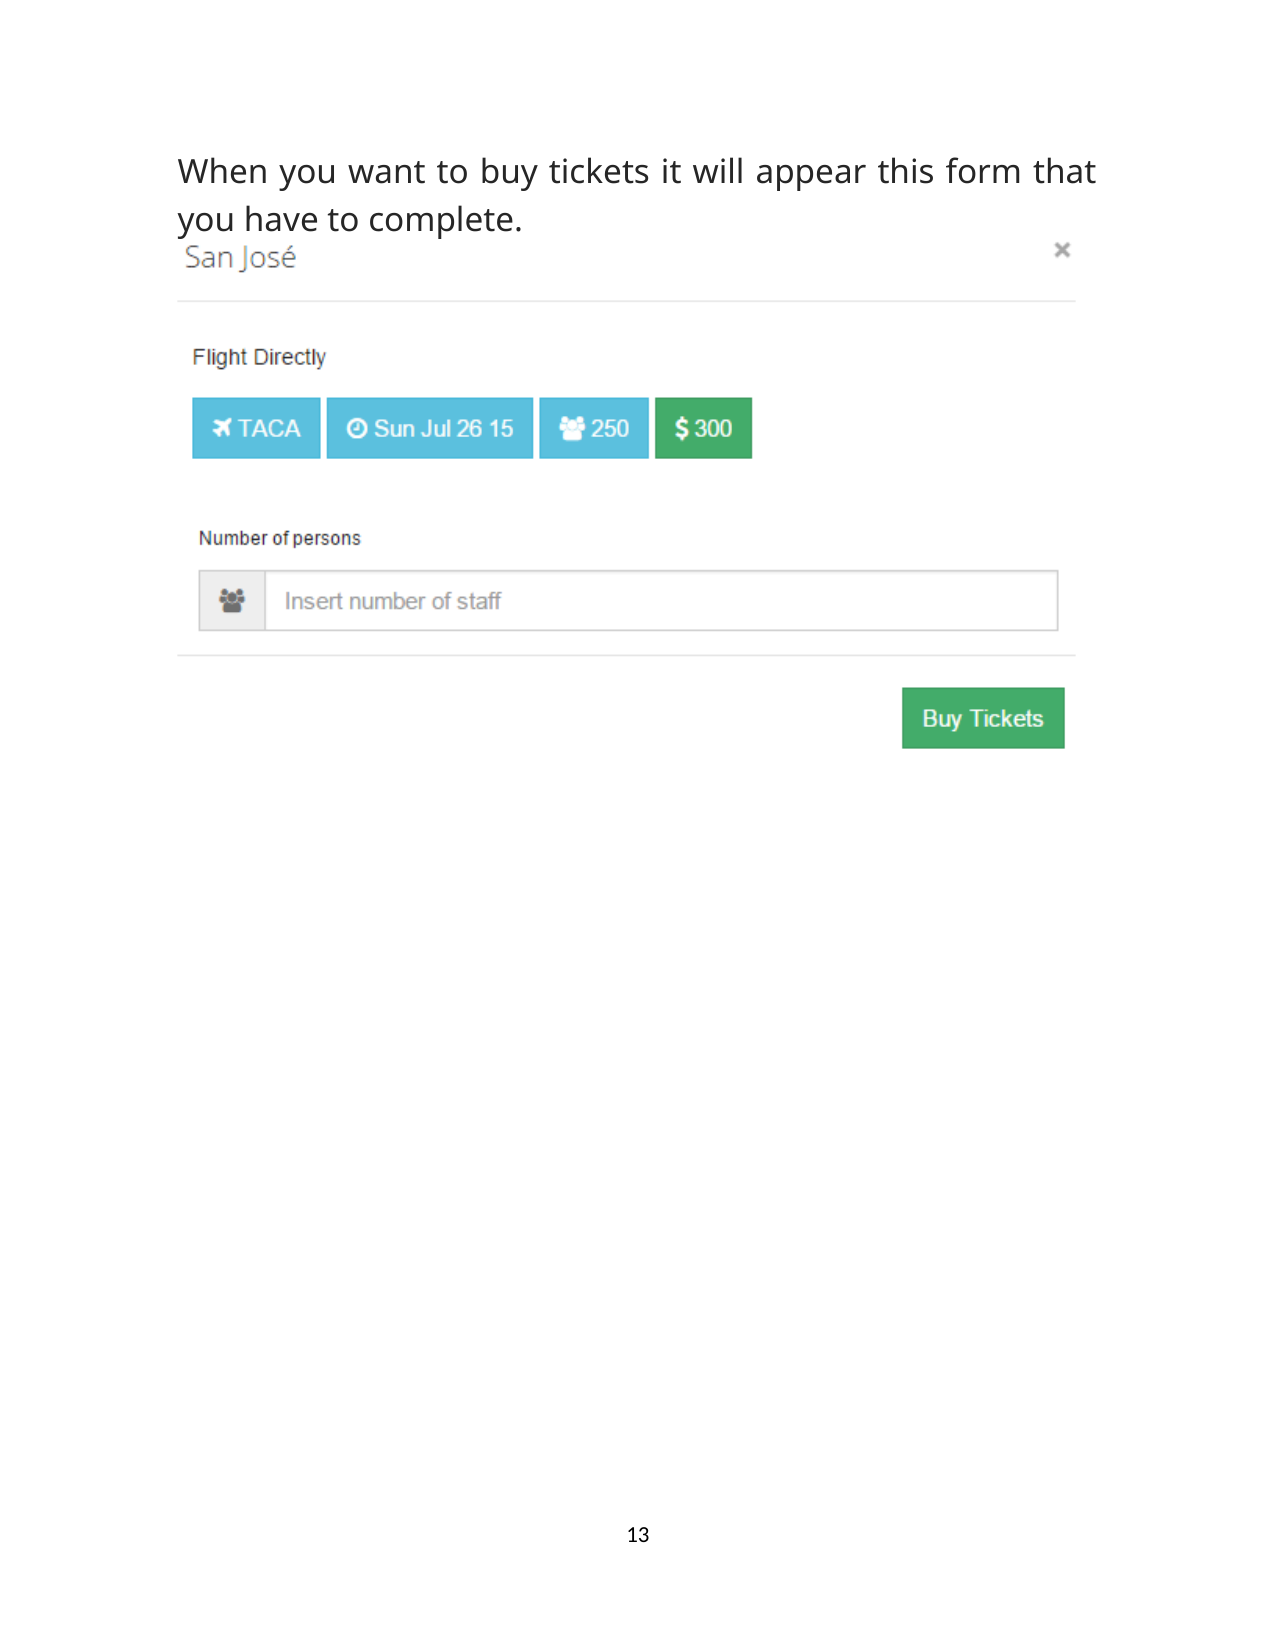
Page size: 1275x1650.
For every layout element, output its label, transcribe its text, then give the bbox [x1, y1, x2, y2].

text When you want to buy tickets it will appear this form that you have to complete. [177, 148, 1098, 241]
picture [177, 241, 1076, 753]
